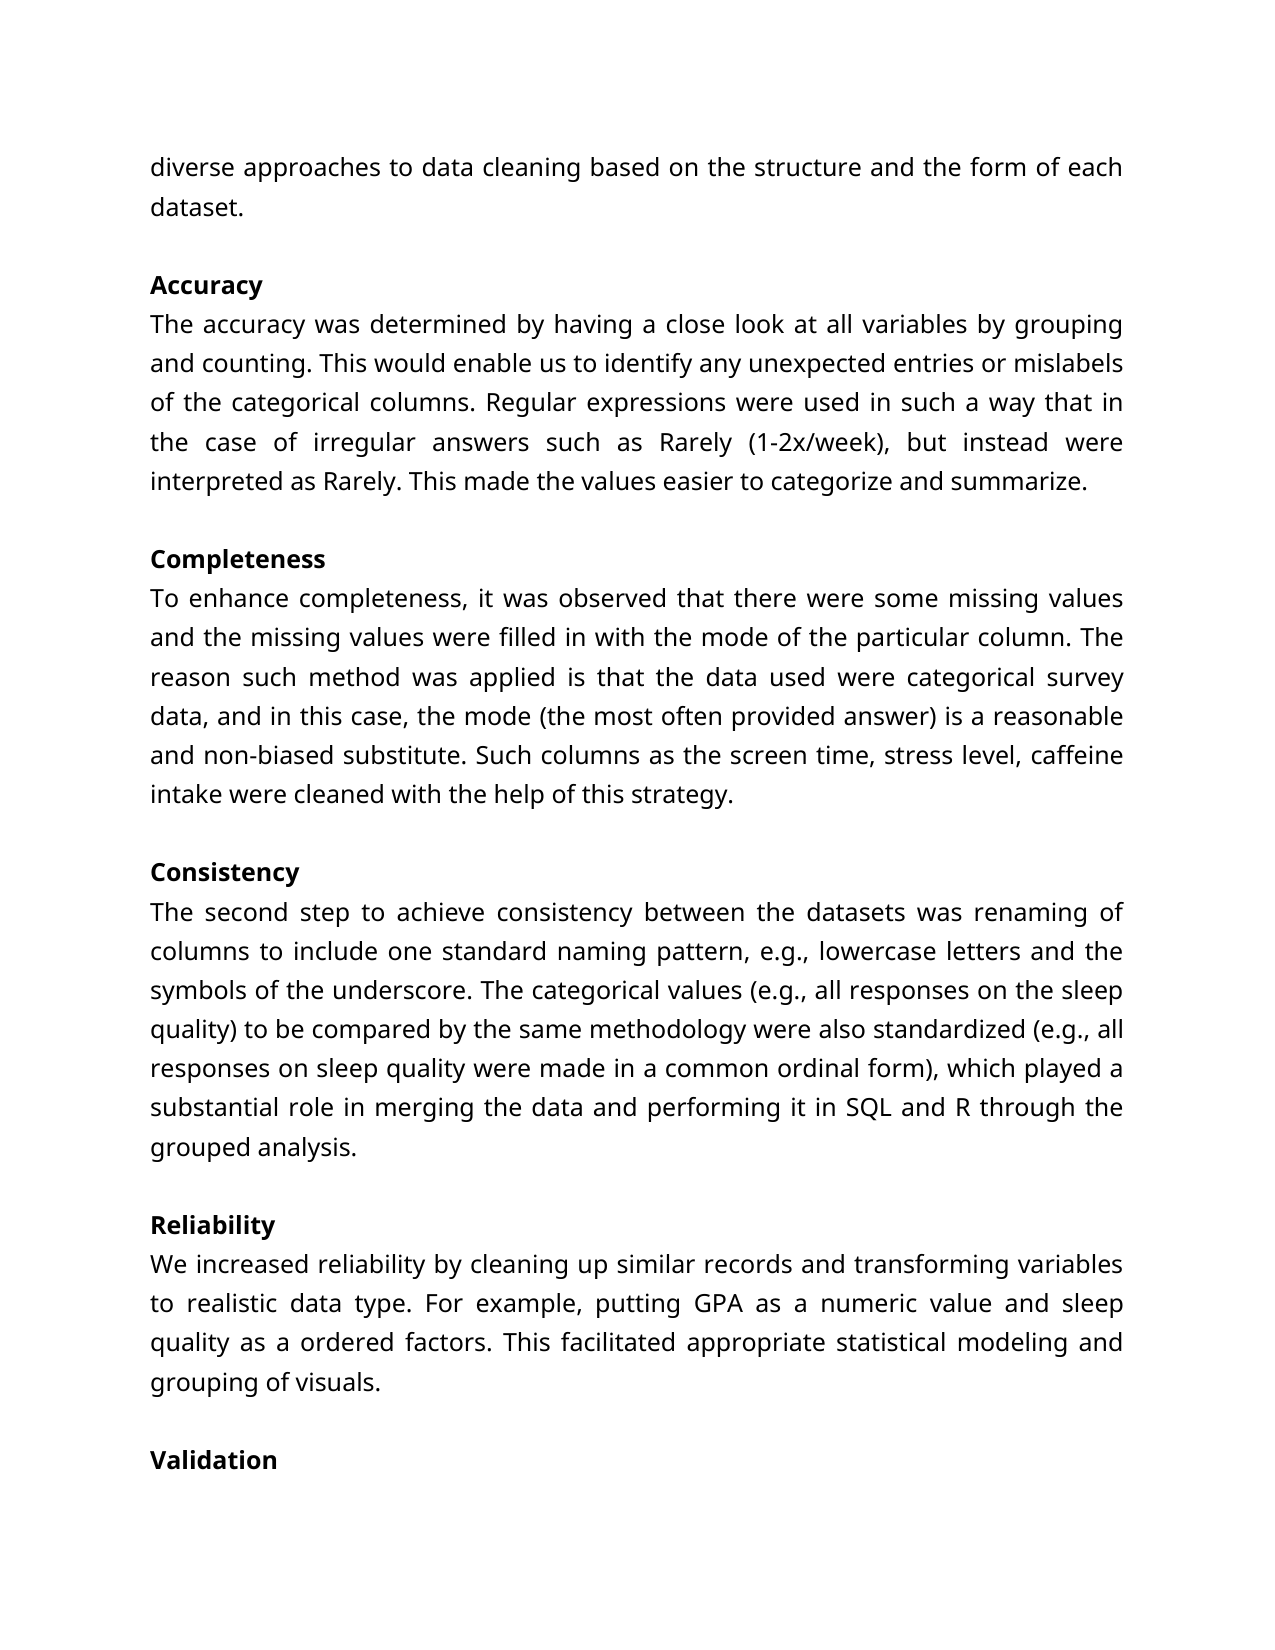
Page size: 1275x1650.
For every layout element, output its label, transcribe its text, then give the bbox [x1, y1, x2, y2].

text The accuracy was determined by having a close look at all variables by grouping and counting. This would enable us to identify any unexpected entries or mislabels of the categorical columns. Regular expressions were used in such a way that in the case of irregular answers such as Rarely (1-2x/week), but instead were interpreted as Rarely. This made the values easier to categorize and summarize. [150, 307, 1125, 497]
text Accuracy [150, 267, 1125, 302]
text The second step to achieve consistency between the datasets was renaming of columns to include one standard naming pattern, e.g., lowercase letters and the symbols of the underscore. The categorical values (e.g., all responses on the sleep quality) to be compared by the same methodology were also standardized (e.g., all responses on sleep quality were made in a common ordinal form), which played a substantial role in merging the data and performing it in SQL and R through the grouped analysis. [150, 894, 1125, 1163]
text Reliability [150, 1207, 1125, 1242]
text We increased reliability by cleaning up similar records and transforming variables to realistic data type. For example, putting GPA as a numeric value and sleep quality as a ordered factors. This facilitated appropriate statistical modeling and grouping of visuals. [150, 1247, 1125, 1398]
text Completeness [150, 542, 1125, 576]
text To enhance completeness, it was observed that there were some missing values and the missing values were filled in with the mode of the particular column. The reason such method was applied is that the data used were categorical survey data, and in this case, the mode (the most often provided answer) is a reasonable and non-biased substitute. Such columns as the screen time, stress level, caffeine intake were cleaned with the help of this strategy. [150, 581, 1125, 811]
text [150, 150, 1125, 223]
text Consistency [150, 855, 1125, 889]
text Validation [150, 1442, 1125, 1477]
